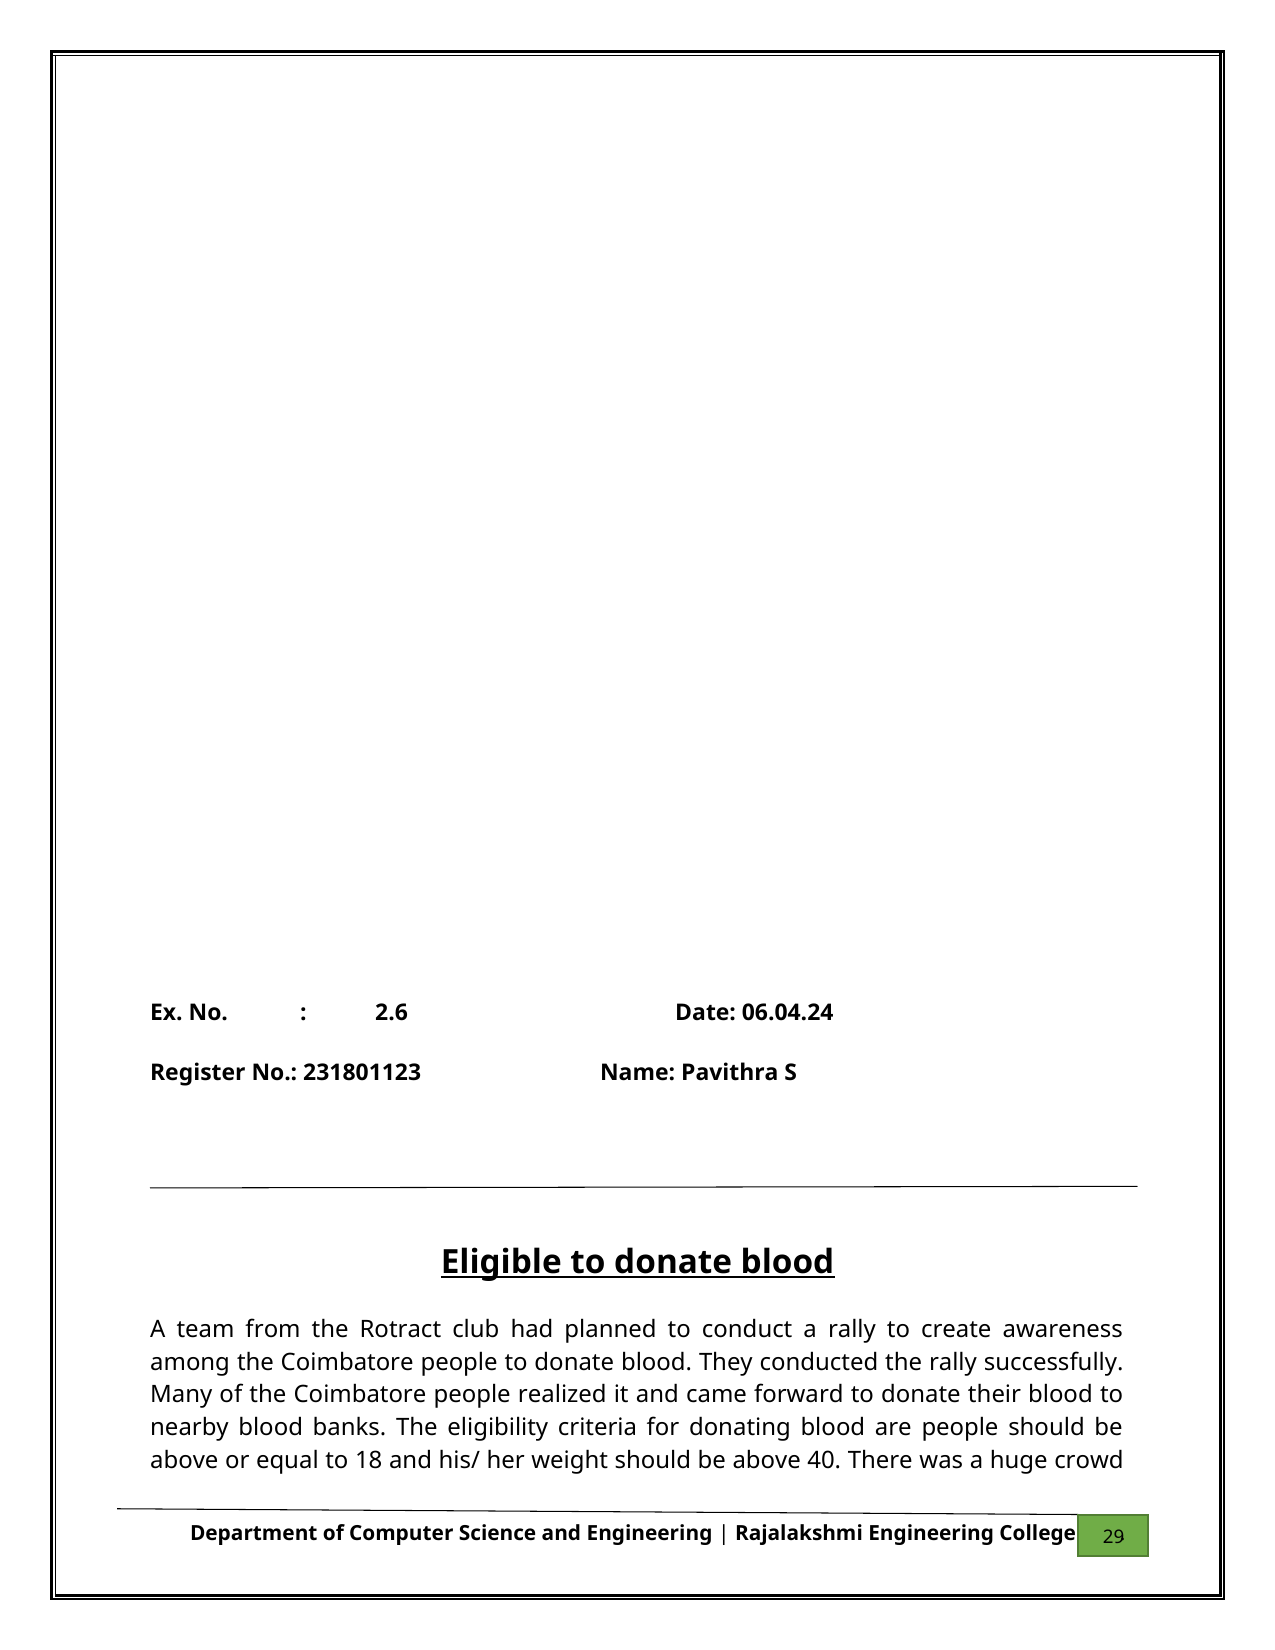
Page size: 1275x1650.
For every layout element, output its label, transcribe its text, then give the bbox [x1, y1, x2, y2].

text Ex. No. : 2.6 Date: 06.04.24 [150, 996, 1125, 1027]
text Eligible to donate blood [150, 1237, 1125, 1283]
text Register No.: 231801123 Name: Pavithra S [150, 1056, 1125, 1087]
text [150, 1312, 1125, 1475]
